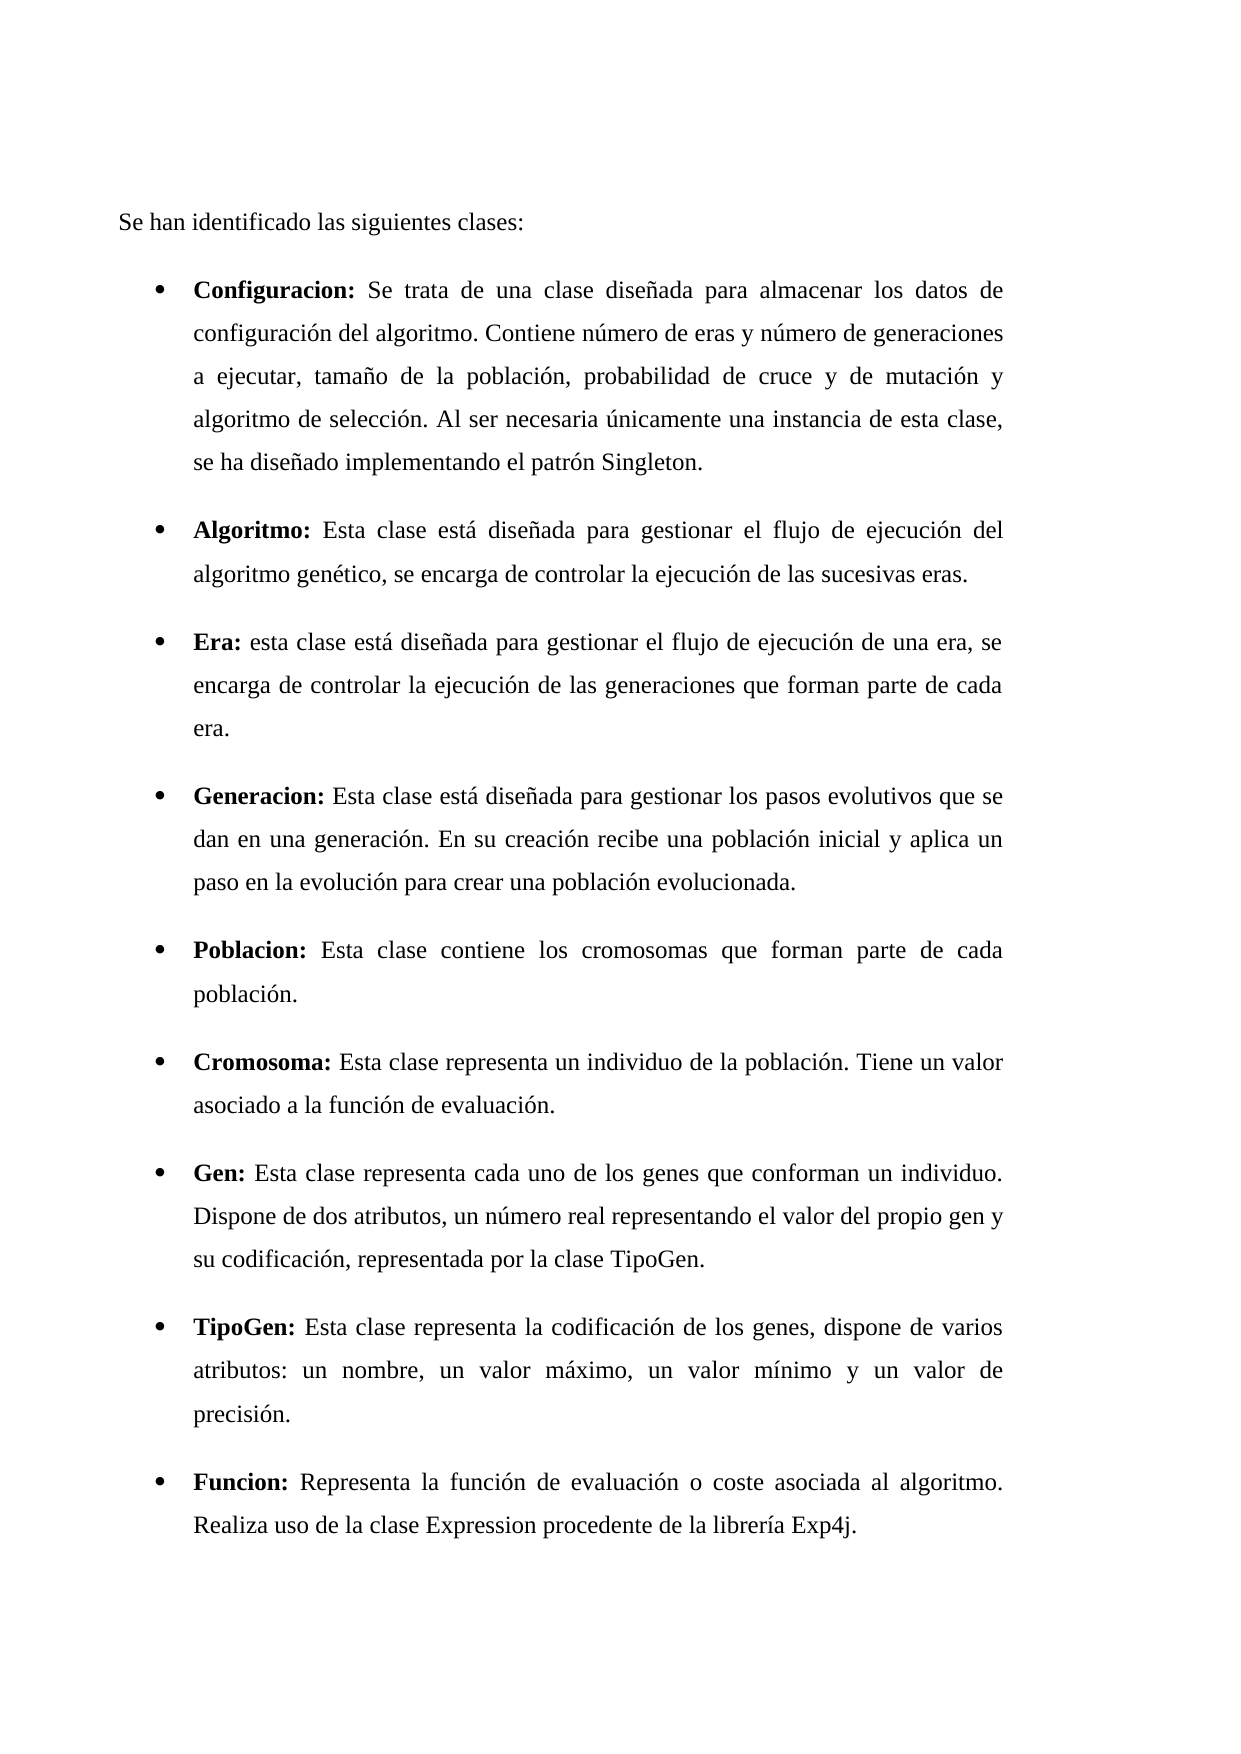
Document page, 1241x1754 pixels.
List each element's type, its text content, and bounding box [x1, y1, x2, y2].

list Algoritmo: Esta clase está diseñada para gestionar el flujo de ejecución del algoritmo genético, se encarga de controlar la ejecución de las sucesivas eras. [156, 516, 1004, 587]
list Gen: Esta clase representa cada uno de los genes que conforman un individuo. Dispone de dos atributos, un número real representando el valor del propio gen y su codificación, representada por la clase TipoGen. [156, 1158, 1004, 1273]
list Era: esta clase está diseñada para gestionar el flujo de ejecución de una era, se encarga de controlar la ejecución de las generaciones que forman parte de cada era. [156, 627, 1004, 742]
list Funcion: Representa la función de evaluación o coste asociada al algoritmo. Realiza uso de la clase Expression procedente de la librería Exp4j. [156, 1467, 1004, 1539]
text Se han identificado las siguientes clases: [118, 207, 1004, 236]
list Generacion: Esta clase está diseñada para gestionar los pasos evolutivos que se dan en una generación. En su creación recibe una población inicial y aplica un paso en la evolución para crear una población evolucionada. [156, 781, 1004, 896]
list Poblacion: Esta clase contiene los cromosomas que forman parte de cada población. [156, 936, 1004, 1007]
list Configuracion: Se trata de una clase diseñada para almacenar los datos de configuración del algoritmo. Contiene número de eras y número de generaciones a ejecutar, tamaño de la población, probabilidad de cruce y de mutación y algoritmo de selección. Al ser necesaria únicamente una instancia de esta clase, se ha diseñado implementando el patrón Singleton. [156, 275, 1004, 476]
list TipoGen: Esta clase representa la codificación de los genes, dispone de varios atributos: un nombre, un valor máximo, un valor mínimo y un valor de precisión. [156, 1312, 1004, 1427]
list Cromosoma: Esta clase representa un individuo de la población. Tiene un valor asociado a la función de evaluación. [156, 1047, 1004, 1119]
